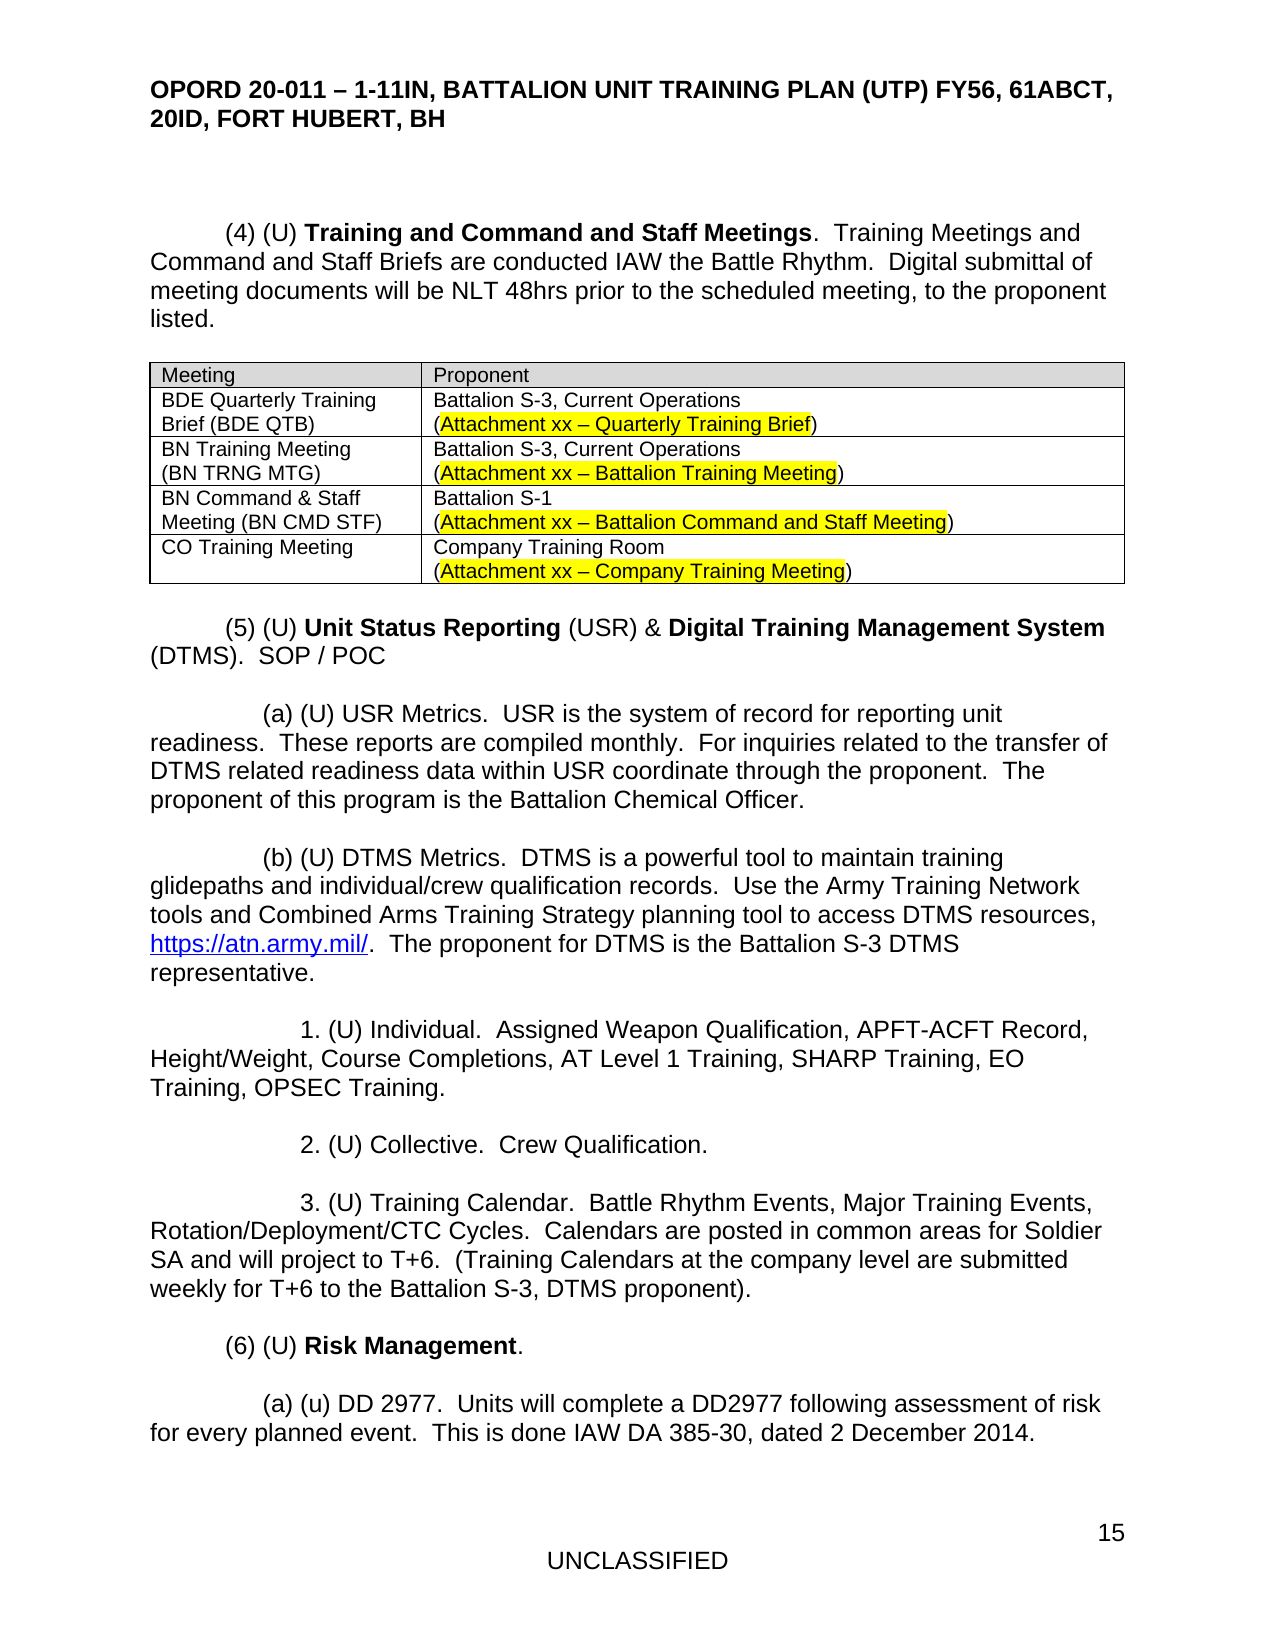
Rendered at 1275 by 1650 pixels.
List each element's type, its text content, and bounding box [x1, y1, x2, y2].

table_cell CO Training Meeting [151, 535, 421, 583]
table_cell Company Training Room (Attachment xx – Company Training Meeting) [422, 535, 1124, 583]
list (U) DTMS Metrics. DTMS is a powerful tool to maintain training glidepaths and individual/crew qualification records. Use the Army Training Network tools and Combined Arms Training Strategy planning tool to access DTMS resources, https://atn.army.mil/. The proponent for DTMS is the Battalion S-3 DTMS representative. [150, 842, 1125, 986]
list (U) Training Calendar. Battle Rhythm Events, Major Training Events, Rotation/Deployment/CTC Cycles. Calendars are posted in common areas for Soldier SA and will project to T+6. (Training Calendars at the company level are submitted weekly for T+6 to the Battalion S-3, DTMS proponent). [150, 1187, 1125, 1302]
table_cell BN Command & Staff Meeting (BN CMD STF) [151, 486, 421, 534]
table_header Meeting [151, 363, 421, 387]
table_cell BDE Quarterly Training Brief (BDE QTB) [151, 388, 421, 436]
list (U) USR Metrics. USR is the system of record for reporting unit readiness. These reports are compiled monthly. For inquiries related to the transfer of DTMS related readiness data within USR coordinate through the proponent. The proponent of this program is the Battalion Chemical Officer. [150, 699, 1125, 814]
table_cell Battalion S-3, Current Operations (Attachment xx – Quarterly Training Brief) [422, 388, 1124, 436]
table_header Proponent [422, 363, 1124, 387]
table_cell Battalion S-1 (Attachment xx – Battalion Command and Staff Meeting) [422, 486, 1124, 534]
table_cell Battalion S-3, Current Operations (Attachment xx – Battalion Training Meeting) [422, 437, 1124, 485]
list (u) DD 2977. Units will complete a DD2977 following assessment of risk for every planned event. This is done IAW DA 385-30, dated 2 December 2014. [150, 1389, 1125, 1446]
list (U) Risk Management. [150, 1331, 1125, 1360]
list (U) Individual. Assigned Weapon Qualification, APFT-ACFT Record, Height/Weight, Course Completions, AT Level 1 Training, SHARP Training, EO Training, OPSEC Training. [150, 1015, 1125, 1101]
table_cell BN Training Meeting (BN TRNG MTG) [151, 437, 421, 485]
list (U) Unit Status Reporting (USR) & Digital Training Management System (DTMS). SOP / POC [150, 612, 1125, 670]
list (U) Collective. Crew Qualification. [150, 1130, 1125, 1159]
list (U) Training and Command and Staff Meetings. Training Meetings and Command and Staff Briefs are conducted IAW the Battle Rhythm. Digital submittal of meeting documents will be NLT 48hrs prior to the scheduled meeting, to the proponent listed. [150, 218, 1125, 333]
